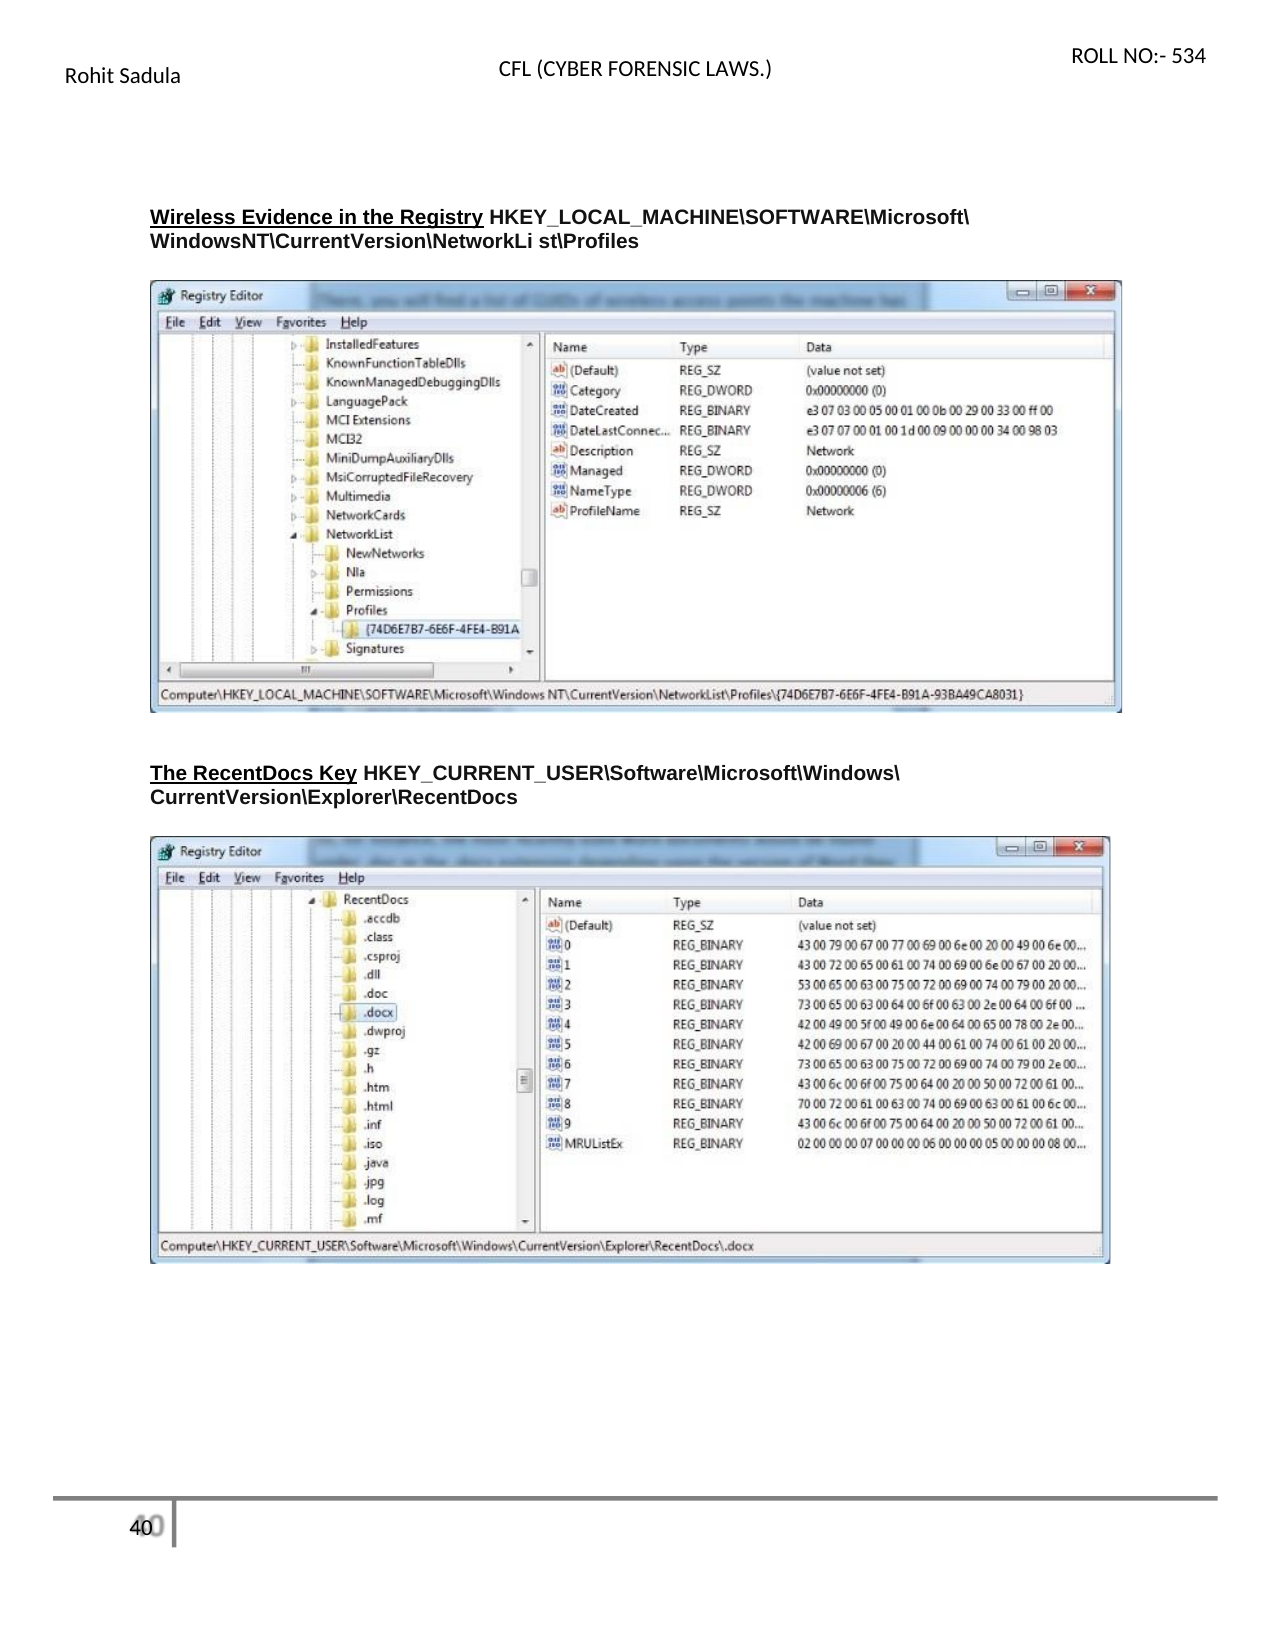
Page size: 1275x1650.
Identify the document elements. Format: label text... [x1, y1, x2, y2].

picture [128, 1512, 166, 1539]
text Wireless Evidence in the Registry HKEY_LOCAL_MACHINE\SOFTWARE\Microsoft\WindowsNT\CurrentVersion\NetworkLi st\Profiles [150, 205, 1091, 253]
picture [150, 280, 1123, 713]
picture [150, 836, 1111, 1264]
text The RecentDocs Key HKEY_CURRENT_USER\Software\Microsoft\Windows\CurrentVersion\Explorer\RecentDocs [150, 761, 1029, 809]
